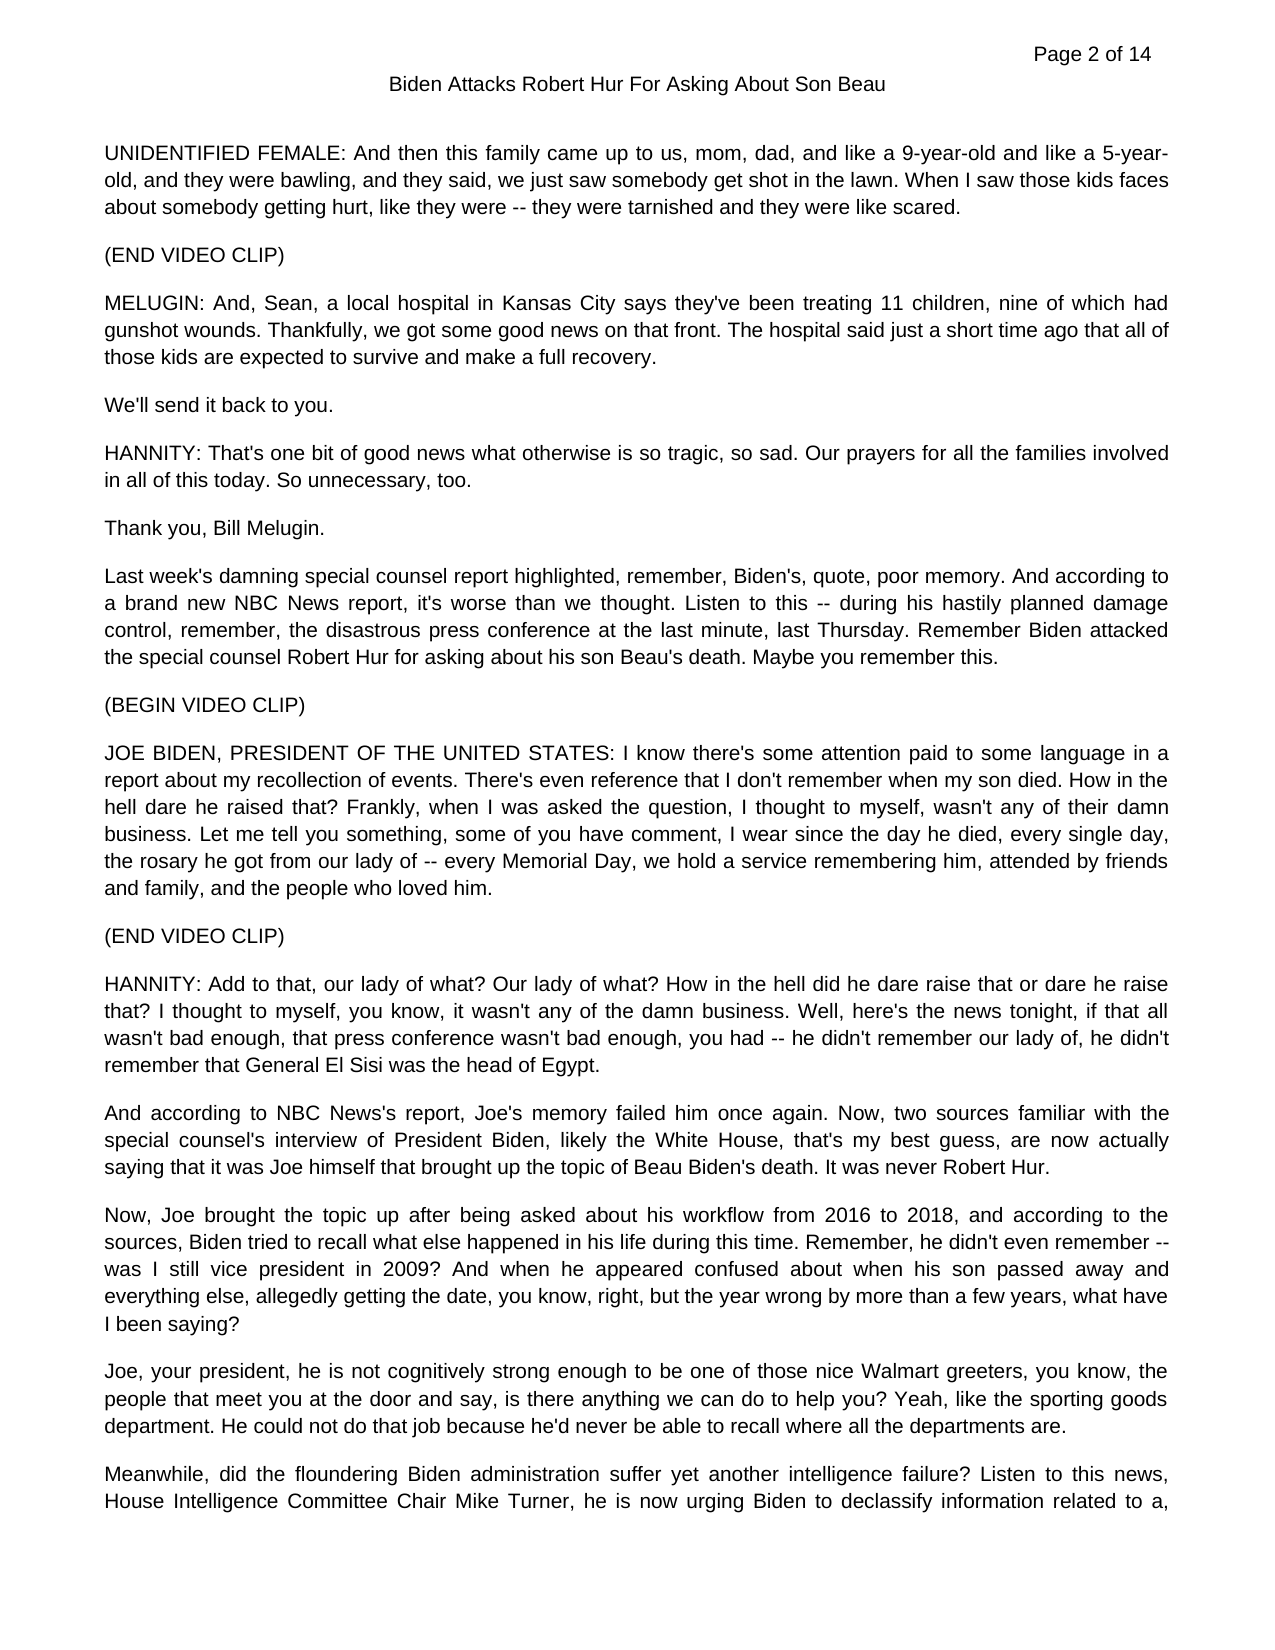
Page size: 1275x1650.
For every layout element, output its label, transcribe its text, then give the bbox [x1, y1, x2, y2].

text HANNITY: Add to that, our lady of what? Our lady of what? How in the hell did he dare raise that or dare he raise that? I thought to myself, you know, it wasn't any of the damn business. Well, here's the news tonight, if that all wasn't bad enough, that press conference wasn't bad enough, you had -- he didn't remember our lady of, he didn't remember that General El Sisi was the head of Egypt. [104, 969, 1171, 1077]
text JOE BIDEN, PRESIDENT OF THE UNITED STATES: I know there's some attention paid to some language in a report about my recollection of events. There's even reference that I don't remember when my son died. How in the hell dare he raised that? Frankly, when I was asked the question, I thought to myself, wasn't any of their damn business. Let me tell you something, some of you have comment, I wear since the day he died, every single day, the rosary he got from our lady of -- every Memorial Day, we hold a service remembering him, attended by friends and family, and the people who loved him. [104, 737, 1171, 900]
text (END VIDEO CLIP) [104, 921, 1171, 948]
text Now, Joe brought the topic up after being asked about his workflow from 2016 to 2018, and according to the sources, Biden tried to recall what else happened in his life during this time. Remember, he didn't even remember -- was I still vice president in 2009? And when he appeared confused about when his son passed away and everything else, allegedly getting the date, you know, right, but the year wrong by more than a few years, what have I been saying? [104, 1200, 1171, 1335]
text We'll send it back to you. [104, 389, 1171, 417]
text Last week's damning special counsel report highlighted, remember, Biden's, quote, poor memory. And according to a brand new NBC News report, it's worse than we thought. Listen to this -- during his hastily planned damage control, remember, the disastrous press conference at the last minute, last Thursday. Remember Biden attacked the special counsel Robert Hur for asking about his son Beau's death. Maybe you remember this. [104, 560, 1171, 669]
text UNIDENTIFIED FEMALE: And then this family came up to us, mom, dad, and like a 9-year-old and like a 5-year-old, and they were bawling, and they said, we just saw somebody get shot in the lawn. When I saw those kids faces about somebody getting hurt, like they were -- they were tarnished and they were like scared. [104, 137, 1171, 219]
text And according to NBC News's report, Joe's memory failed him once again. Now, two sources familiar with the special counsel's interview of President Biden, likely the White House, that's my best guess, are now actually saying that it was Joe himself that brought up the topic of Beau Biden's death. It was never Robert Hur. [104, 1098, 1171, 1179]
text (END VIDEO CLIP) [104, 239, 1171, 267]
text Joe, your president, he is not cognitively strong enough to be one of those nice Walmart greeters, you know, the people that meet you at the door and say, is there anything we can do to help you? Yeah, like the sporting goods department. He could not do that job because he'd never be able to recall where all the departments are. [104, 1356, 1171, 1437]
text MELUGIN: And, Sean, a local hospital in Kansas City says they've been treating 11 children, nine of which had gunshot wounds. Thankfully, we got some good news on that front. The hospital said just a short time ago that all of those kids are expected to survive and make a full recovery. [104, 287, 1171, 369]
text (BEGIN VIDEO CLIP) [104, 689, 1171, 717]
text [104, 1458, 1171, 1512]
text HANNITY: That's one bit of good news what otherwise is so tragic, so sad. Our prayers for all the families involved in all of this today. So unnecessary, too. [104, 437, 1171, 492]
text Thank you, Bill Melugin. [104, 512, 1171, 539]
